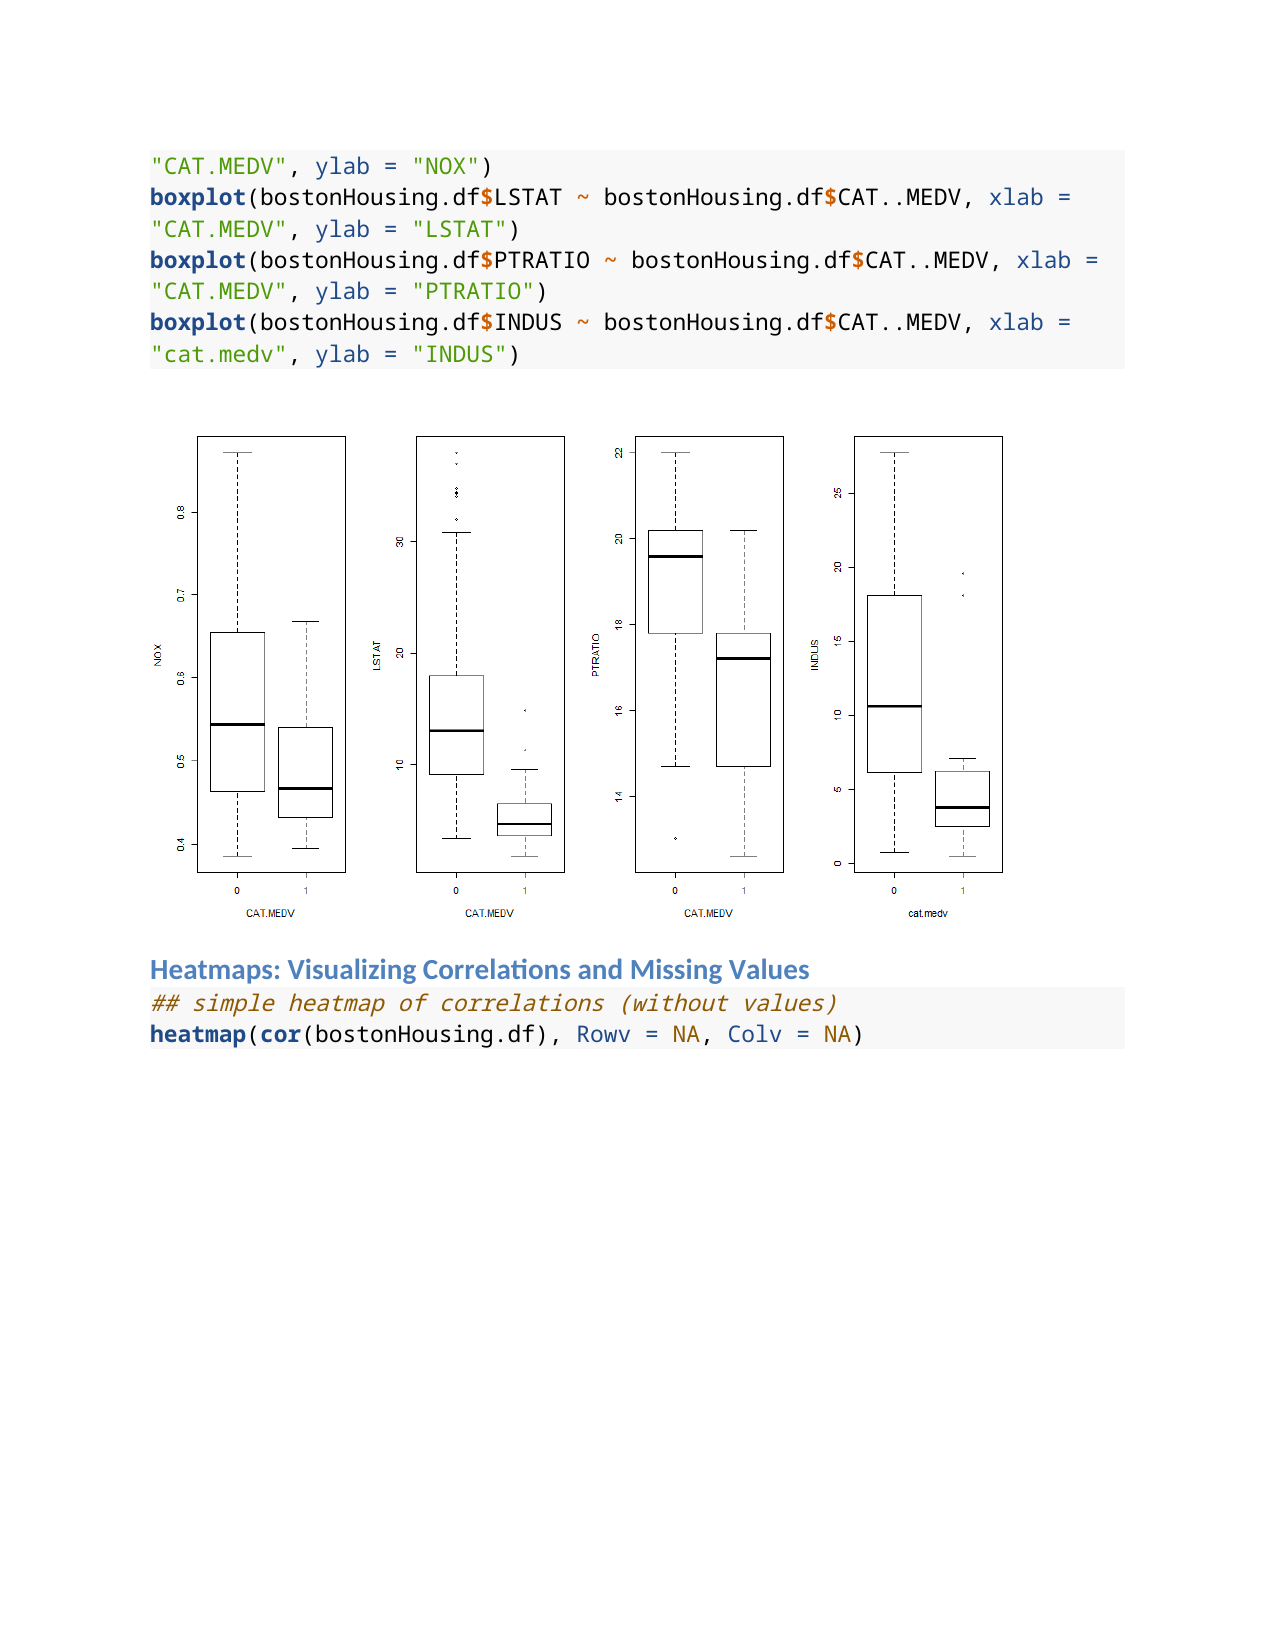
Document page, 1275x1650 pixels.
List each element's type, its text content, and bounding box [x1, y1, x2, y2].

subtitle Heatmaps: Visualizing Correlations and Missing Values [150, 951, 1125, 987]
picture [150, 389, 1025, 931]
text ## simple heatmap of correlations (without values) heatmap(cor(bostonHousing.df), Rowv = NA, Colv = NA) [837, 987, 1125, 1049]
